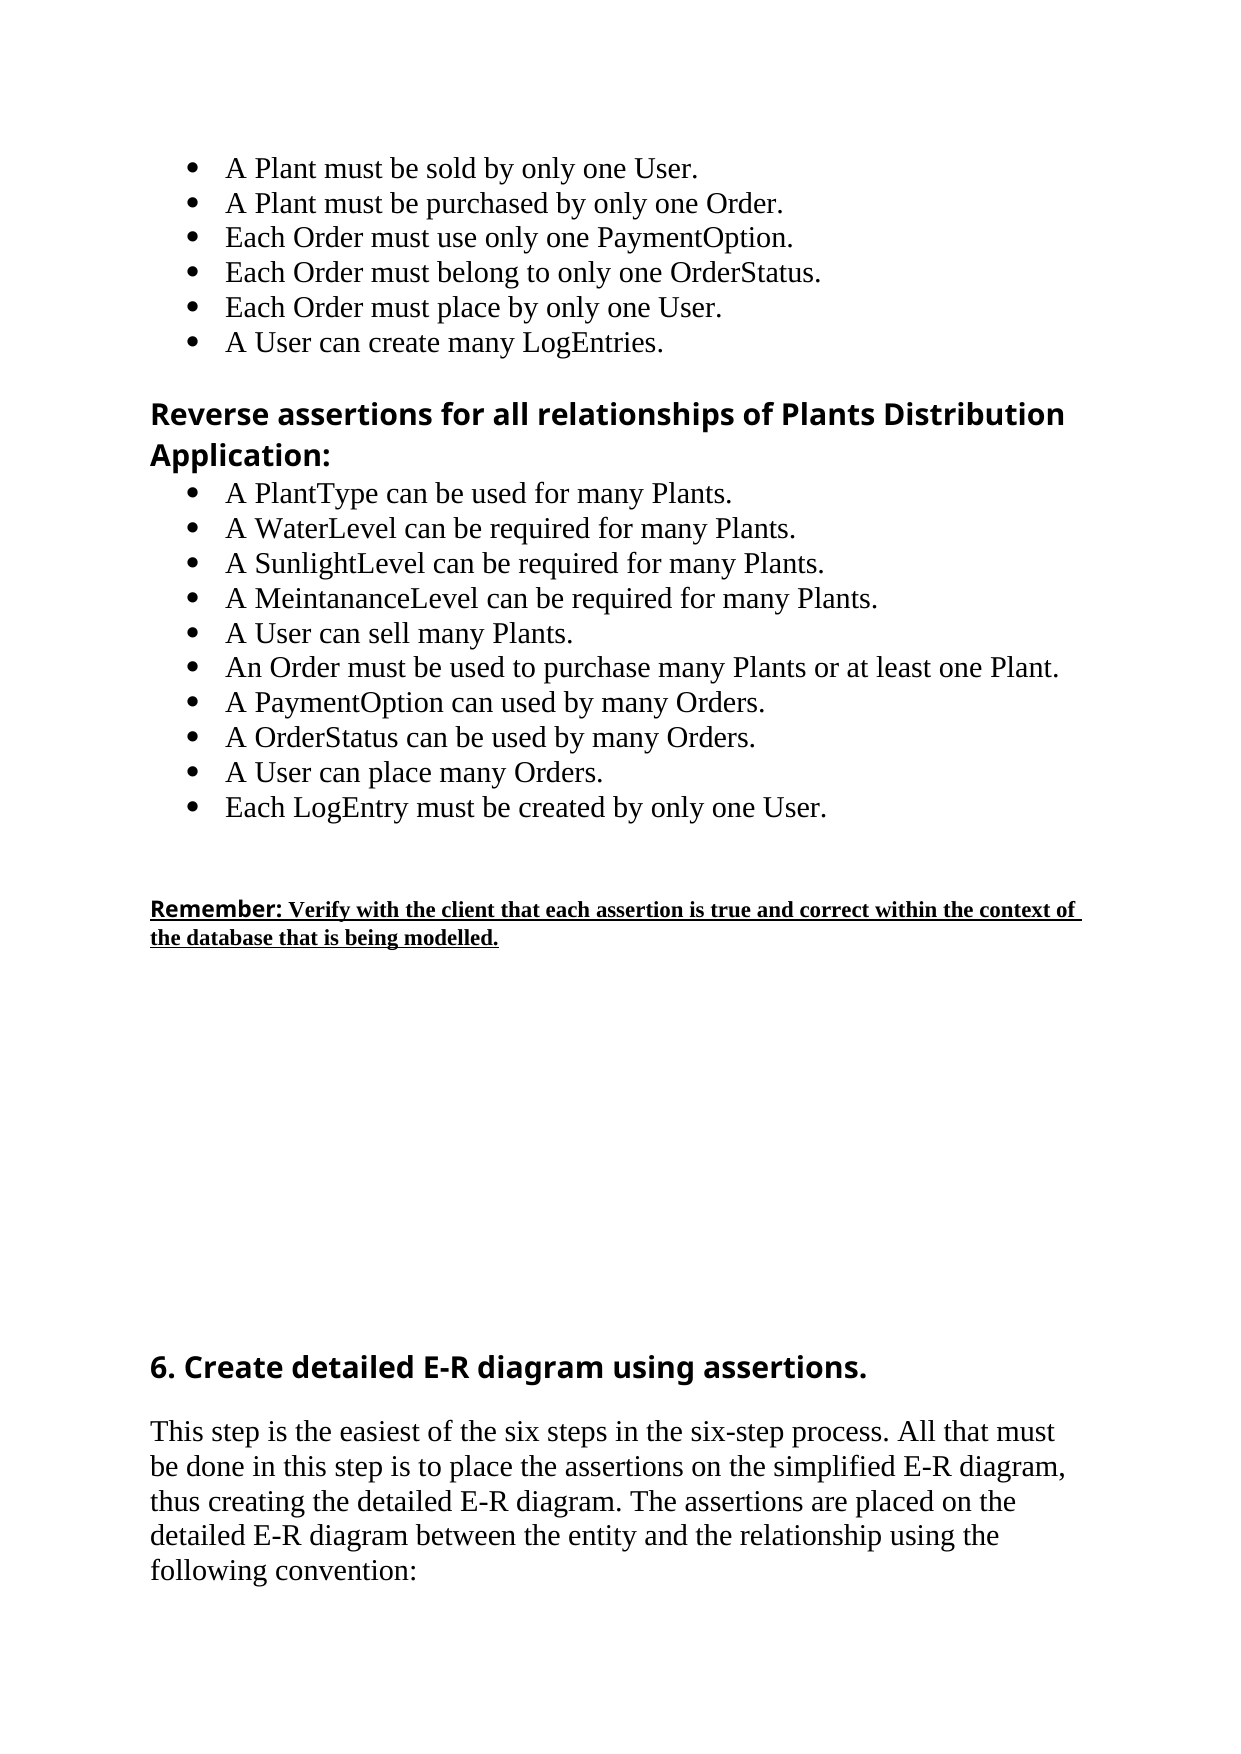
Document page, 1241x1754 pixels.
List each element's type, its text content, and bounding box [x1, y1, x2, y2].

list An Order must be used to purchase many Plants or at least one Plant. [187, 650, 1090, 684]
list Each Order must belong to only one OrderStatus. [187, 254, 1090, 289]
list A User can create many LogEntries. [187, 324, 1090, 359]
list A PaymentOption can used by many Orders. [187, 684, 1090, 719]
list A User can place many Orders. [187, 754, 1090, 789]
list Each Order must use only one PaymentOption. [187, 219, 1090, 254]
list Each Order must place by only one User. [187, 289, 1090, 324]
text 6. Create detailed E-R diagram using assertions. [150, 1346, 1090, 1387]
list A PlantType can be used for many Plants. [187, 476, 1090, 511]
list A SunlightLevel can be required for many Plants. [187, 545, 1090, 580]
text This step is the easiest of the six steps in the six-step process. All that must be done in this step is to place the assertions on the simplified E-R diagram, thus creating the detailed E-R diagram. The assertions are placed on the detailed E-R diagram between the entity and the relationship using the following convention: [150, 1413, 1090, 1587]
list A OrderStatus can be used by many Orders. [187, 719, 1090, 754]
text Reverse assertions for all relationships of Plants Distribution Application: [150, 393, 1090, 476]
list A User can sell many Plants. [187, 615, 1090, 650]
list A MeintananceLevel can be required for many Plants. [187, 580, 1090, 615]
list A WaterLevel can be required for many Plants. [187, 511, 1090, 545]
text Remember: Verify with the client that each assertion is true and correct within the context of the database that is being modelled. [150, 893, 1090, 951]
list Each LogEntry must be created by only one User. [187, 789, 1090, 824]
list A Plant must be purchased by only one Order. [187, 185, 1090, 219]
list A Plant must be sold by only one User. [187, 150, 1090, 185]
